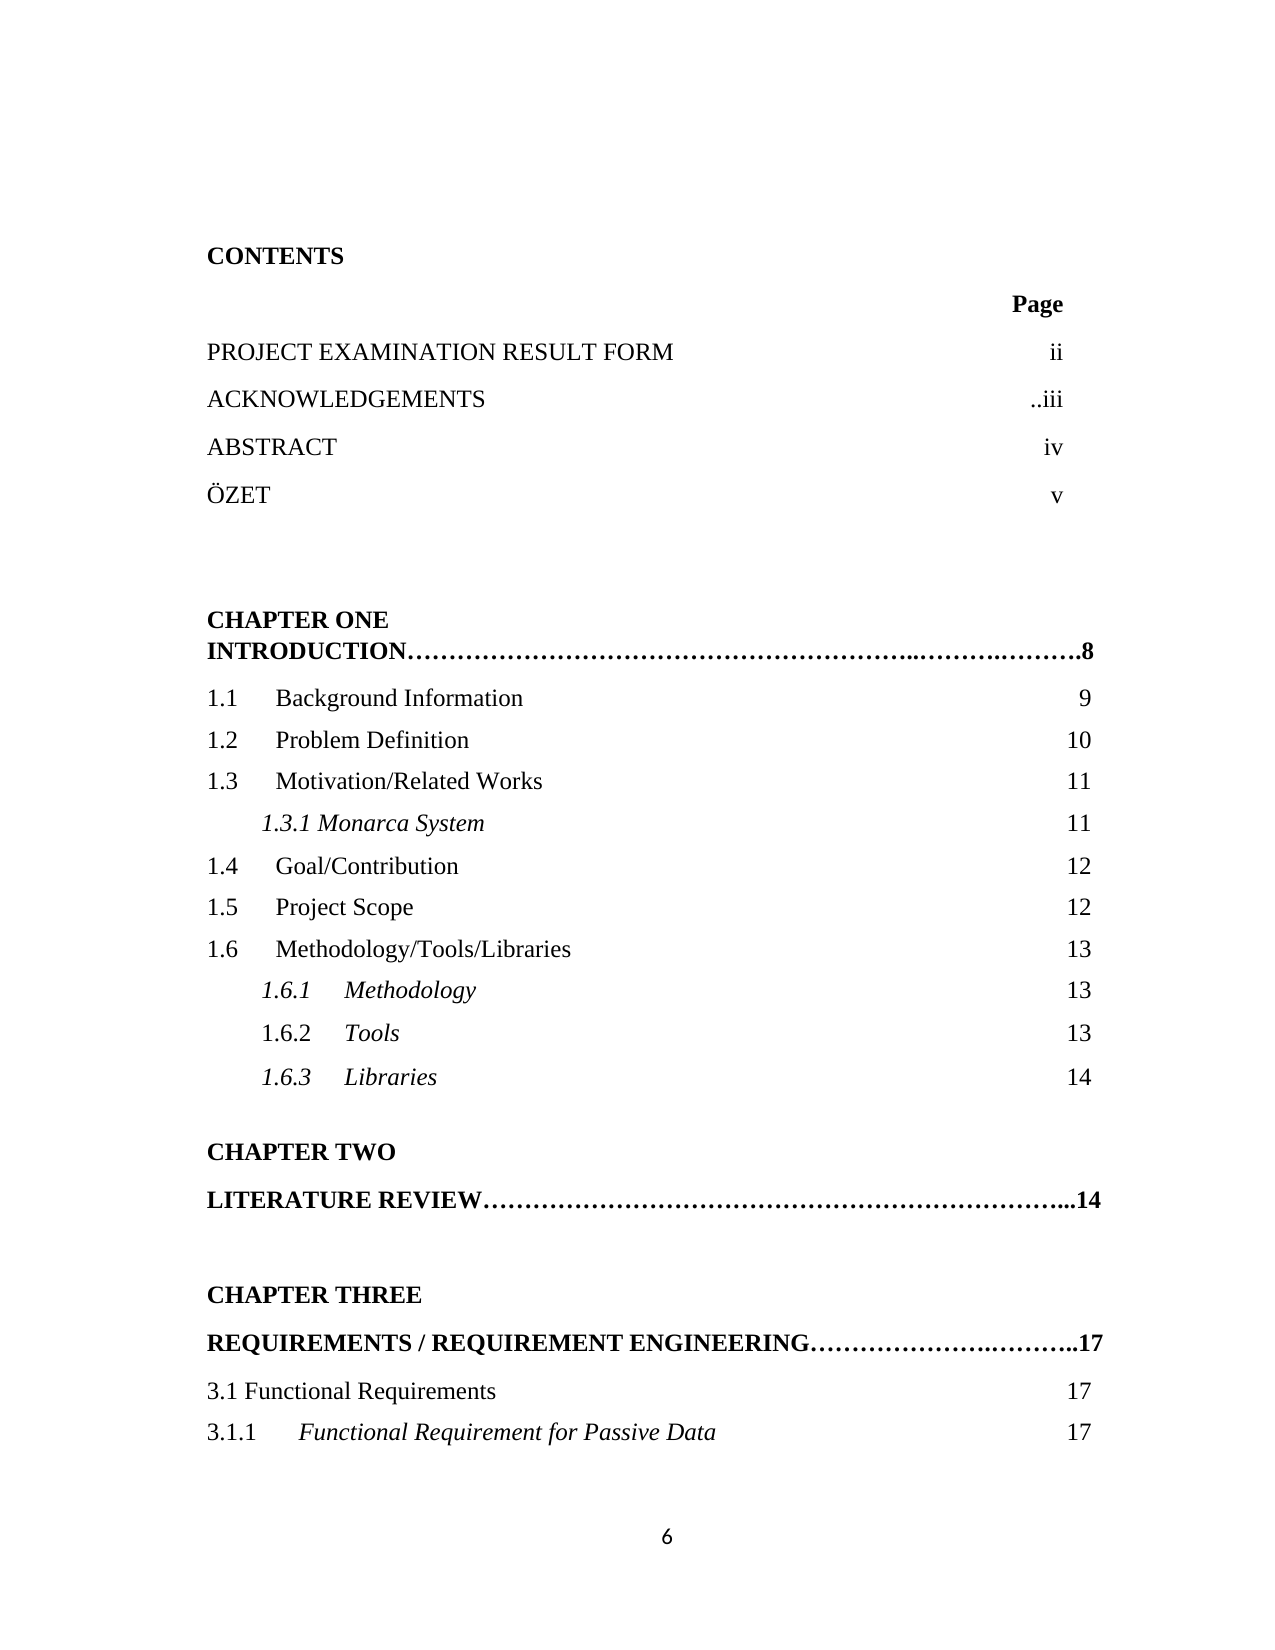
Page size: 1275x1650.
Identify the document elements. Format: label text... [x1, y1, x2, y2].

text ABSTRACT iv [207, 432, 1127, 461]
text ÖZET v [207, 480, 1127, 508]
text CONTENTS [207, 241, 1127, 270]
text INTRODUCTION……………………………………………………..……….……….8 [207, 636, 1127, 664]
text PROJECT EXAMINATION RESULT FORM ii [207, 337, 1127, 365]
text CHAPTER ONE [207, 605, 1127, 633]
text Page [207, 289, 1127, 318]
text ACKNOWLEDGEMENTS ..iii [207, 384, 1127, 413]
